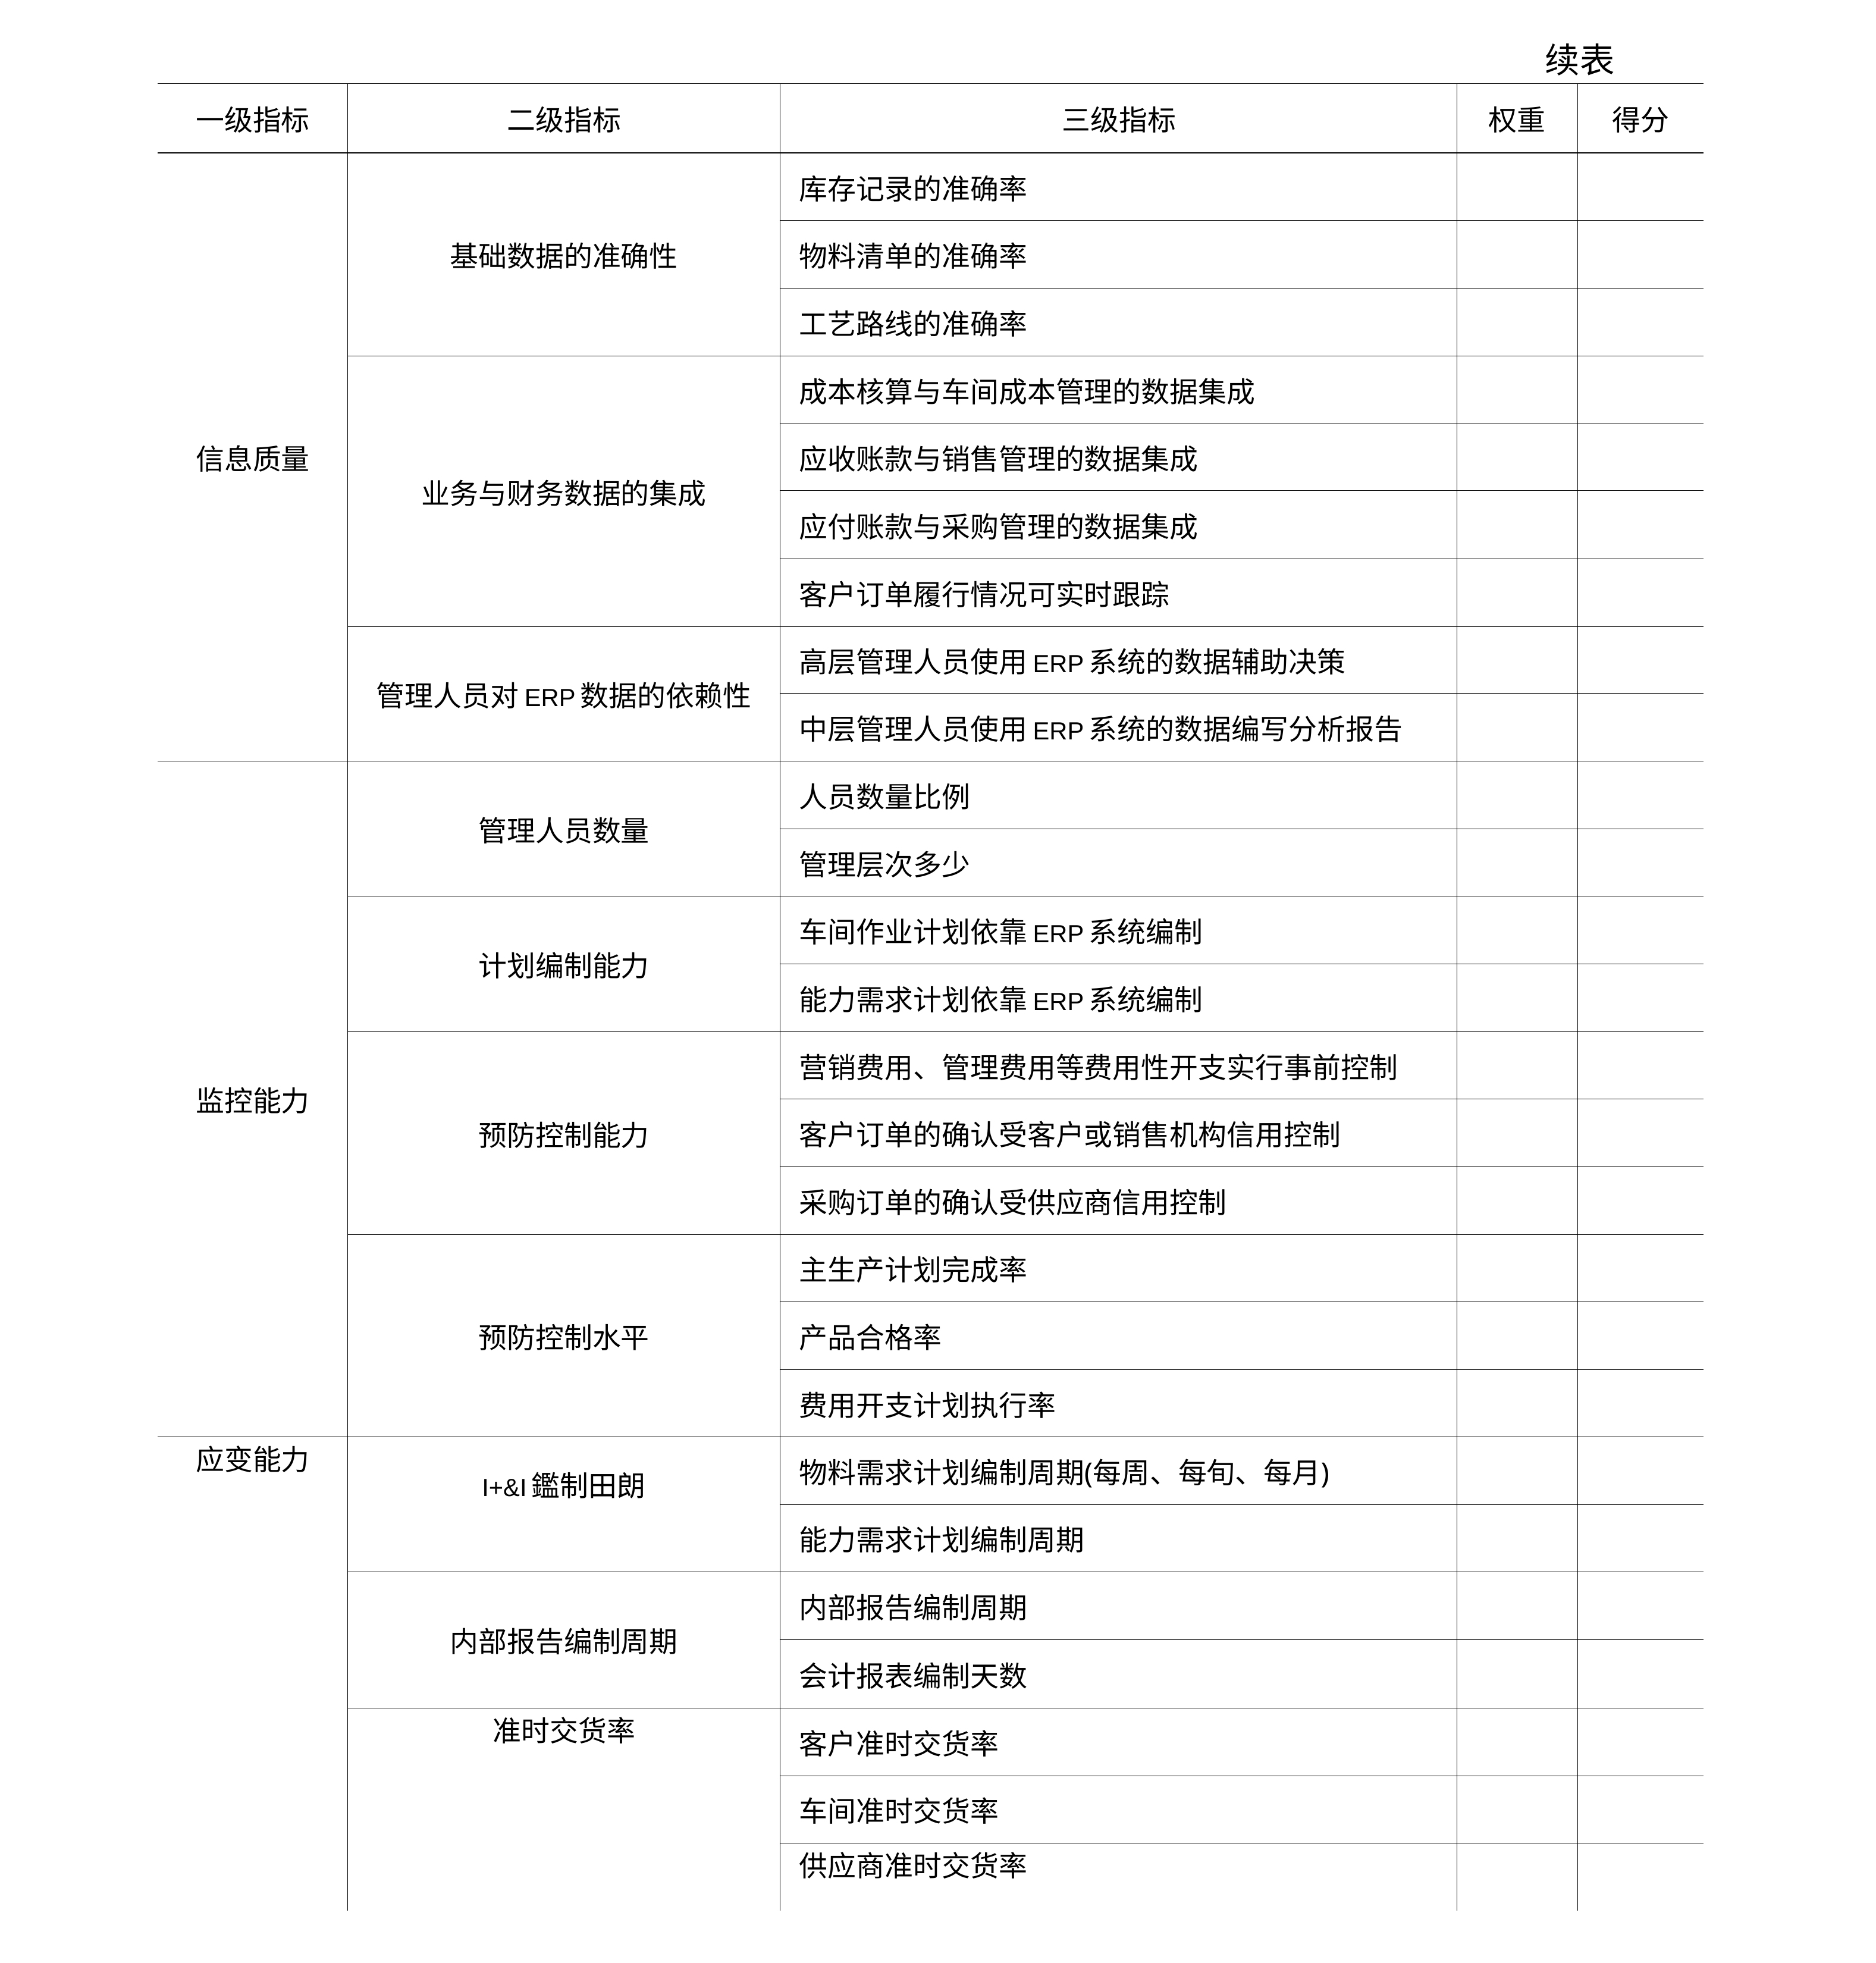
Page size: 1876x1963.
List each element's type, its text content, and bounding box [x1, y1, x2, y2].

table_cell 中层管理人员使用ERP系统的数据编写分析报告 [780, 694, 1457, 761]
table_cell [1578, 289, 1703, 356]
table_cell 应收账款与销售管理的数据集成 [780, 424, 1457, 490]
table_cell 管理层次多少 [780, 829, 1457, 896]
table_cell [1457, 1099, 1577, 1166]
table_cell 费用开支计划执行率 [780, 1370, 1457, 1437]
table_cell [1578, 1235, 1703, 1302]
table_cell [1578, 1370, 1703, 1437]
table_cell [1578, 356, 1703, 424]
table_cell [1578, 1437, 1703, 1504]
table_cell 高层管理人员使用ERP系统的数据辅助决策 [780, 627, 1457, 693]
table_cell [1457, 1235, 1577, 1302]
table_cell [1578, 559, 1703, 626]
table_cell [1457, 694, 1577, 761]
table_cell 车间作业计划依靠ERP系统编制 [780, 896, 1457, 964]
table_cell [1457, 153, 1577, 220]
table_cell [1457, 1302, 1577, 1369]
table_header 权重 [1457, 84, 1577, 152]
table_cell 预防控制能力 [348, 1032, 780, 1234]
table_cell [1578, 1572, 1703, 1639]
table_cell [1457, 424, 1577, 490]
table_cell 营销费用、管理费用等费用性开支实行事前控制 [780, 1032, 1457, 1099]
table_cell [1457, 356, 1577, 424]
table_cell [1457, 289, 1577, 356]
table_cell 会计报表编制天数 [780, 1640, 1457, 1708]
table_cell 产品合格率 [780, 1302, 1457, 1369]
table_cell 管理人员数量 [348, 761, 780, 896]
table_cell [1457, 491, 1577, 559]
table_cell 库存记录的准确率 [780, 153, 1457, 220]
table_cell [1578, 896, 1703, 964]
table_cell [1457, 221, 1577, 288]
table_cell 客户订单的确认受客户或销售机构信用控制 [780, 1099, 1457, 1166]
table_cell 信息质量 [158, 153, 347, 761]
table_cell 物料清单的准确率 [780, 221, 1457, 288]
table_cell [1578, 1708, 1703, 1776]
table_cell 供应商准时交货率 [780, 1843, 1457, 1911]
table_cell [1457, 1708, 1577, 1776]
table_cell [1578, 221, 1703, 288]
table_cell [1578, 1843, 1703, 1911]
table_cell [1457, 964, 1577, 1031]
table_cell [1578, 627, 1703, 693]
table_cell 内部报告编制周期 [348, 1572, 780, 1708]
table_cell 计划编制能力 [348, 896, 780, 1031]
table_cell 应变能力 [158, 1437, 347, 1911]
table_cell 准时交货率 [348, 1708, 780, 1911]
table_cell [1457, 829, 1577, 896]
table_cell [1457, 761, 1577, 829]
table_cell 基础数据的准确性 [348, 153, 780, 356]
table_cell 工艺路线的准确率 [780, 289, 1457, 356]
table_cell 客户订单履行情况可实时跟踪 [780, 559, 1457, 626]
table_cell [1457, 559, 1577, 626]
table_cell [1578, 1505, 1703, 1572]
table_cell 物料需求计划编制周期(每周、每旬、每月) [780, 1437, 1457, 1504]
table_cell 内部报告编制周期 [780, 1572, 1457, 1639]
table_cell 车间准时交货率 [780, 1776, 1457, 1843]
text 续表 [1545, 33, 1709, 83]
table_cell [1457, 1032, 1577, 1099]
table_cell [1578, 694, 1703, 761]
table_cell 业务与财务数据的集成 [348, 356, 780, 626]
table_cell [1578, 153, 1703, 220]
table_cell 采购订单的确认受供应商信用控制 [780, 1167, 1457, 1234]
table_cell [1457, 1843, 1577, 1911]
table_cell [1457, 1505, 1577, 1572]
table_cell [1578, 964, 1703, 1031]
table_cell [1457, 1167, 1577, 1234]
table_cell [1578, 761, 1703, 829]
table_cell 能力需求计划依靠ERP系统编制 [780, 964, 1457, 1031]
table_cell 成本核算与车间成本管理的数据集成 [780, 356, 1457, 424]
table_cell [1578, 1776, 1703, 1843]
table_cell [1457, 896, 1577, 964]
table_header 三级指标 [780, 84, 1457, 152]
table_cell [1578, 1640, 1703, 1708]
table_cell [1578, 424, 1703, 490]
table_cell [1457, 627, 1577, 693]
table_cell 管理人员对ERP数据的依赖性 [348, 627, 780, 761]
table_cell [348, 1504, 780, 1572]
table_header 得分 [1578, 84, 1703, 152]
table_cell [1457, 1437, 1577, 1504]
table_cell [1457, 1640, 1577, 1708]
table_cell 人员数量比例 [780, 761, 1457, 829]
table_cell [1578, 1167, 1703, 1234]
table_cell 能力需求计划编制周期 [780, 1505, 1457, 1572]
table_header 一级指标 [158, 84, 347, 152]
table_cell [1457, 1572, 1577, 1639]
table_cell 应付账款与采购管理的数据集成 [780, 491, 1457, 559]
table_cell 预防控制水平 [348, 1235, 780, 1437]
table_cell I+&I鑑制田朗 [348, 1437, 780, 1504]
table_cell [1457, 1370, 1577, 1437]
table_cell 监控能力 [158, 761, 347, 1437]
table_cell [1578, 829, 1703, 896]
table_cell [1457, 1776, 1577, 1843]
table_cell [1578, 1302, 1703, 1369]
table_cell [1578, 491, 1703, 559]
table_cell [1578, 1099, 1703, 1166]
table_cell [1578, 1032, 1703, 1099]
table_cell 主生产计划完成率 [780, 1235, 1457, 1302]
table_header 二级指标 [348, 84, 780, 152]
table_cell 客户准时交货率 [780, 1708, 1457, 1776]
